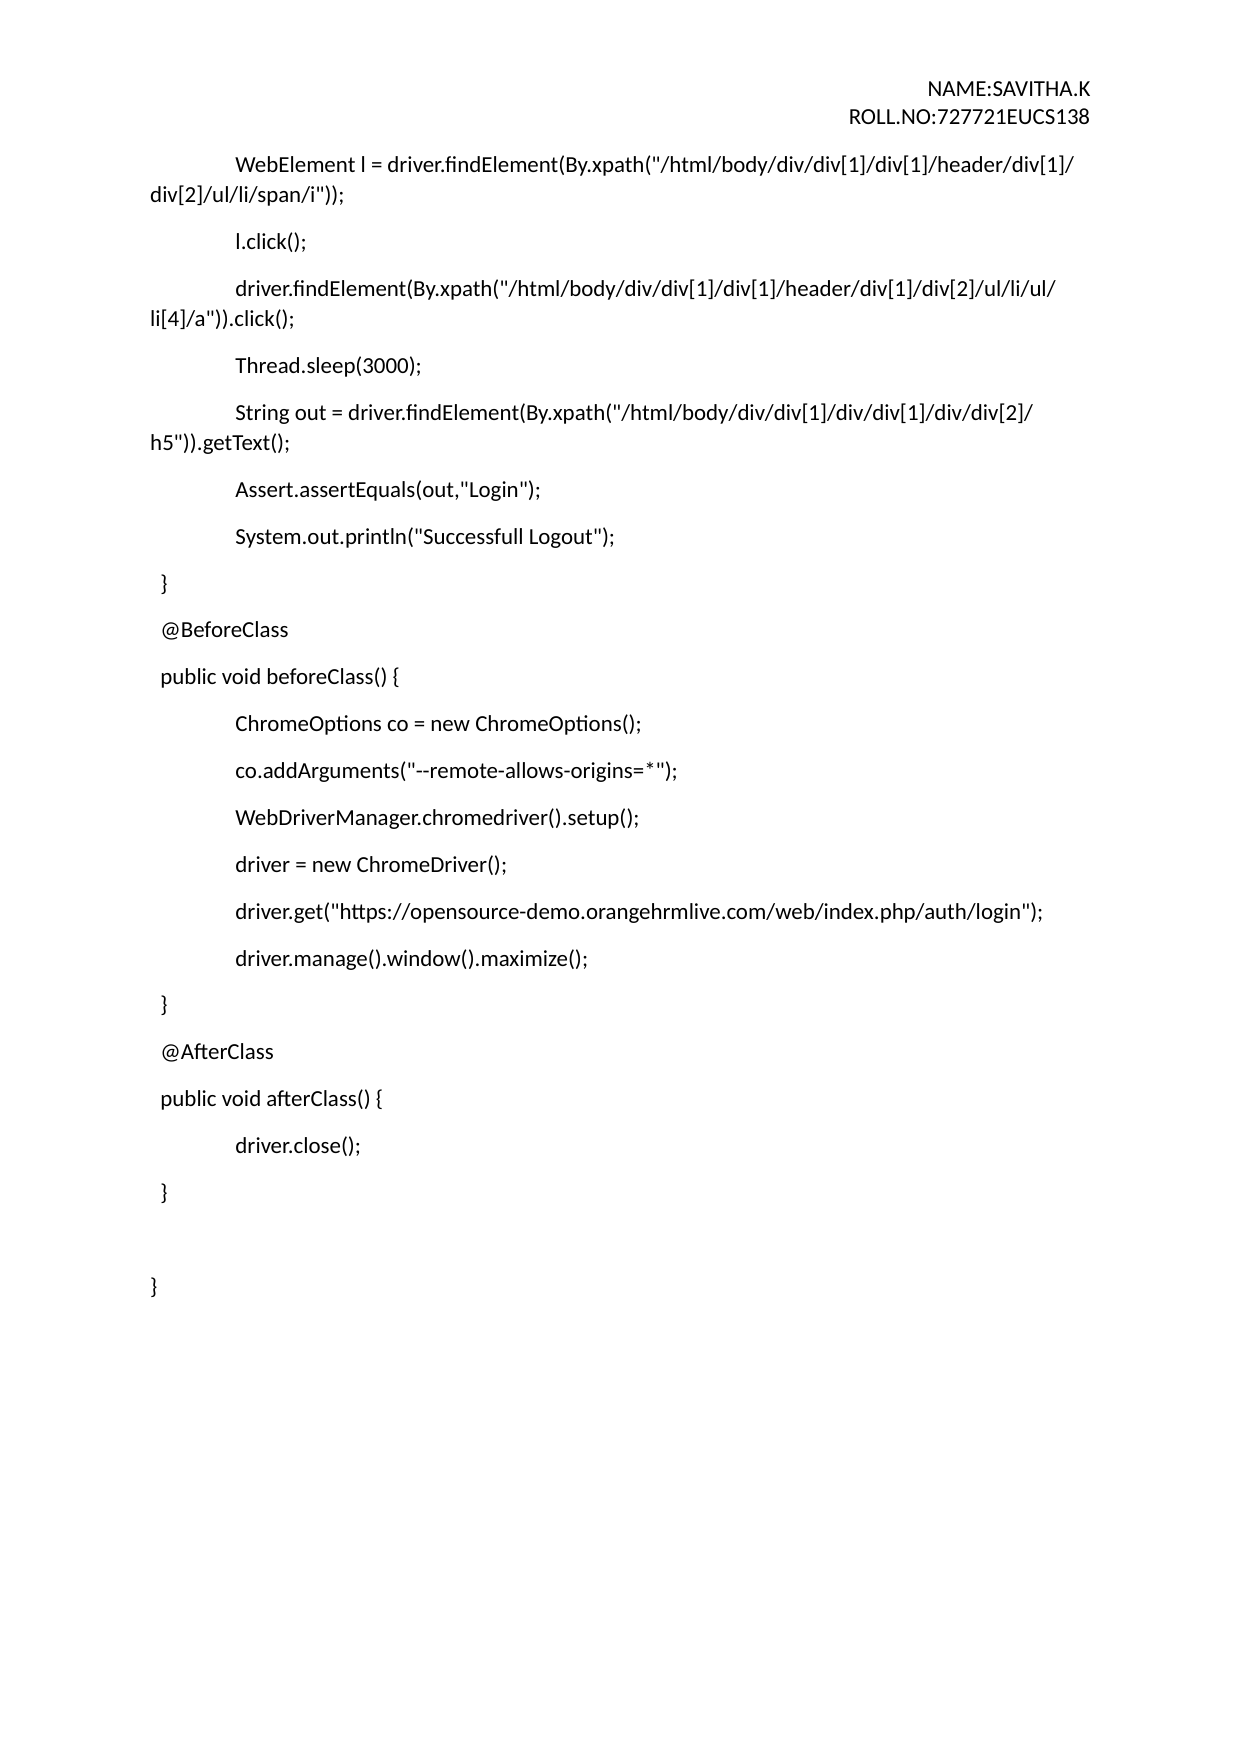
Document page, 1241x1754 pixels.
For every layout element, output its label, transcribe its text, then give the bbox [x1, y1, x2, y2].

text WebElement l = driver.findElement(By.xpath("/html/body/div/div[1]/div[1]/header/div[1]/div[2]/ul/li/span/i")); [150, 150, 1090, 208]
text Assert.assertEquals(out,"Login"); [150, 475, 1090, 503]
text } [150, 991, 1090, 1019]
text System.out.println("Successfull Logout"); [150, 522, 1090, 550]
text } [150, 569, 1090, 597]
text String out = driver.findElement(By.xpath("/html/body/div/div[1]/div/div[1]/div/div[2]/h5")).getText(); [150, 398, 1090, 456]
text } [150, 1272, 1090, 1300]
text WebDriverManager.chromedriver().setup(); [150, 803, 1090, 831]
text public void beforeClass() { [150, 662, 1090, 691]
text Thread.sleep(3000); [150, 351, 1090, 379]
text driver.close(); [150, 1131, 1090, 1159]
text driver.findElement(By.xpath("/html/body/div/div[1]/div[1]/header/div[1]/div[2]/ul/li/ul/li[4]/a")).click(); [150, 274, 1090, 332]
text } [150, 1178, 1090, 1206]
text l.click(); [150, 227, 1090, 255]
text co.addArguments("--remote-allows-origins=*"); [150, 756, 1090, 784]
text driver.manage().window().maximize(); [150, 944, 1090, 972]
text driver = new ChromeDriver(); [150, 850, 1090, 878]
text ChromeOptions co = new ChromeOptions(); [150, 709, 1090, 737]
text public void afterClass() { [150, 1084, 1090, 1112]
text @BeforeClass [150, 616, 1090, 644]
text @AfterClass [150, 1037, 1090, 1066]
text driver.get("https://opensource-demo.orangehrmlive.com/web/index.php/auth/login"); [150, 897, 1090, 925]
